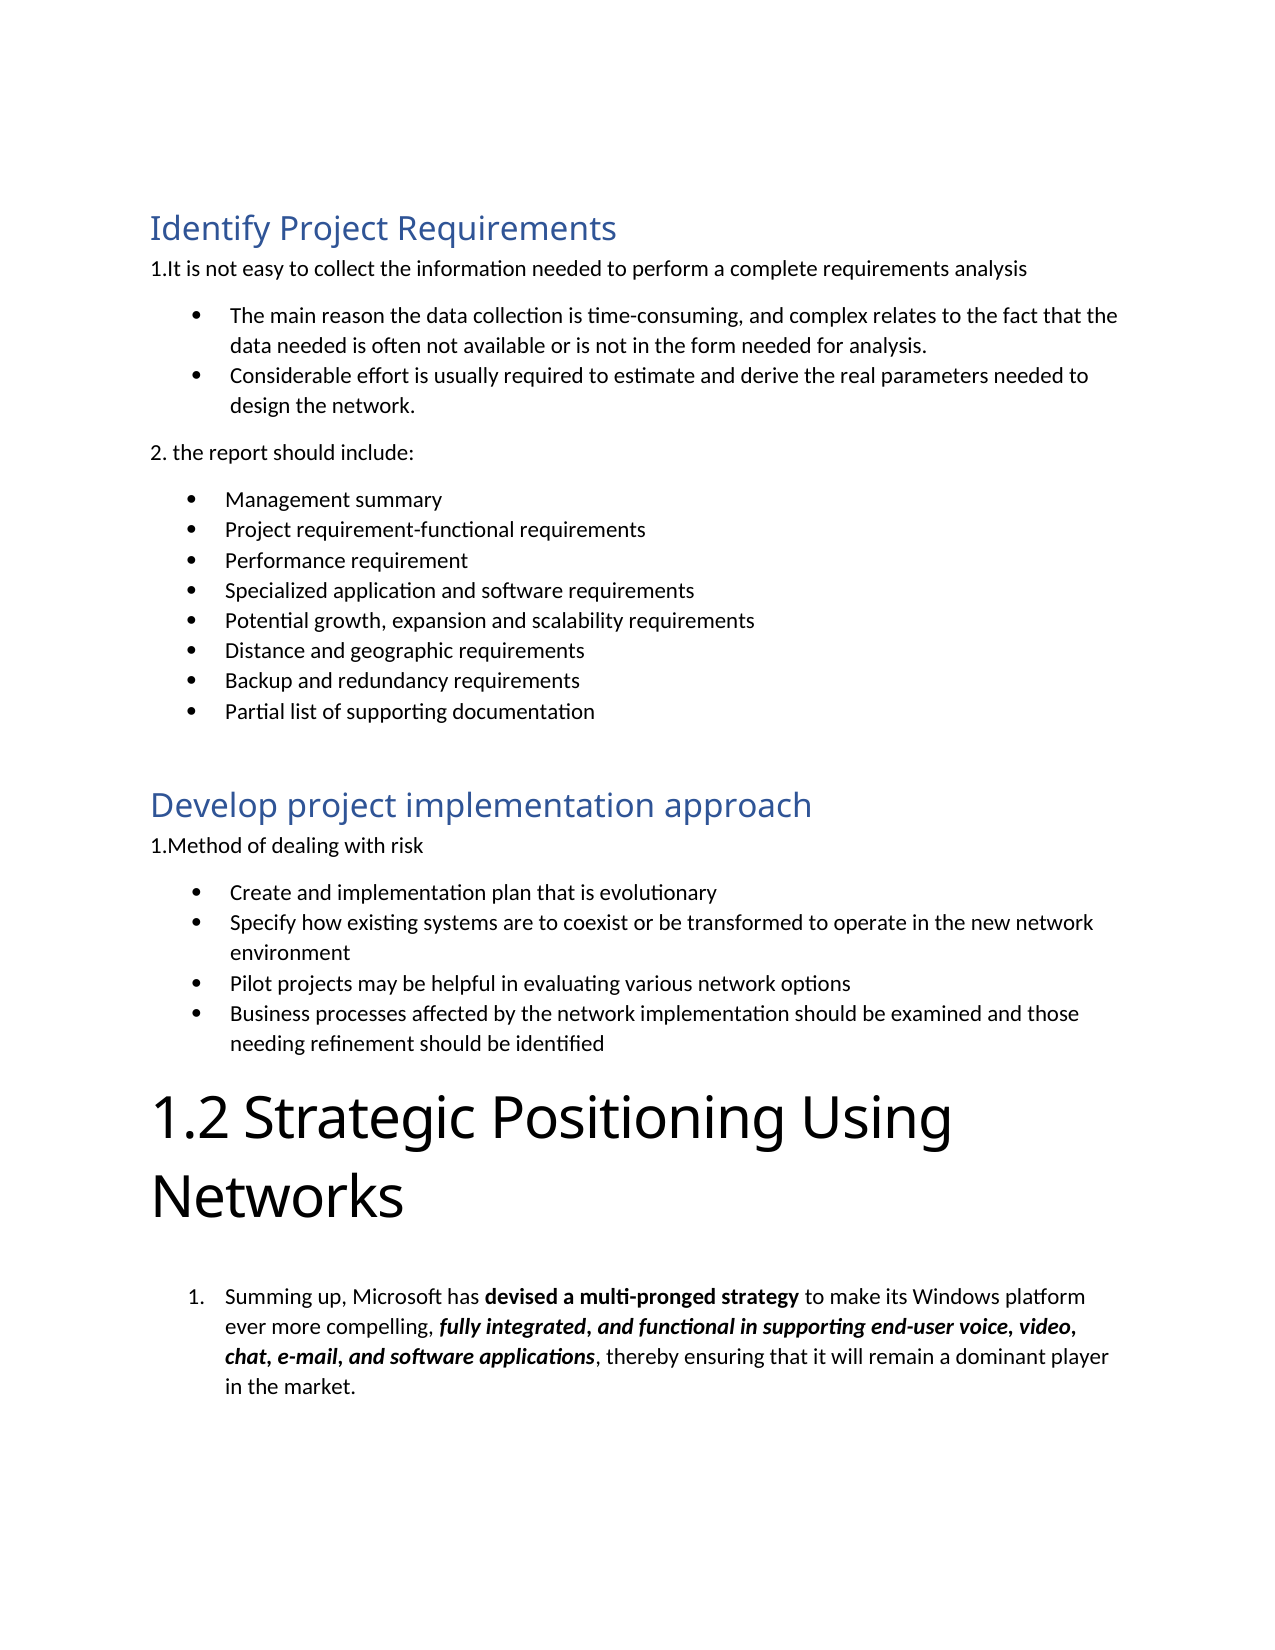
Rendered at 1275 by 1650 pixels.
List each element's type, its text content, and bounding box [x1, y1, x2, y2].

list Performance requirement [187, 546, 1125, 574]
text 1.Method of dealing with risk [150, 831, 1125, 859]
list Create and implementation plan that is evolutionary [192, 878, 1125, 906]
subtitle Develop project implementation approach [150, 782, 1125, 828]
subtitle Identify Project Requirements [150, 205, 1125, 251]
list Specialized application and software requirements [187, 576, 1125, 604]
text 1.It is not easy to collect the information needed to perform a complete requirements analysis [150, 254, 1125, 282]
list Business processes affected by the network implementation should be examined and those needing refinement should be identified [192, 999, 1125, 1057]
list The main reason the data collection is time-consuming, and complex relates to the fact that the data needed is often not available or is not in the form needed for analysis. [192, 301, 1125, 359]
list Distance and geographic requirements [187, 636, 1125, 664]
list Potential growth, expansion and scalability requirements [187, 606, 1125, 634]
list Considerable effort is usually required to estimate and derive the real parameters needed to design the network. [192, 361, 1125, 420]
list Management summary [187, 485, 1125, 513]
list Backup and redundancy requirements [187, 667, 1125, 695]
list Summing up, Microsoft has devised a multi-pronged strategy to make its Windows platform ever more compelling, fully integrated, and functional in supporting end-user voice, video, chat, e-mail, and software applications, thereby ensuring that it will remain a dominant player in the market. [187, 1282, 1125, 1401]
list Pilot projects may be helpful in evaluating various network options [192, 969, 1125, 997]
title 1.2 Strategic Positioning Using Networks [150, 1076, 1125, 1235]
list Partial list of supporting documentation [187, 697, 1125, 725]
list Project requirement-functional requirements [187, 516, 1125, 544]
text 2. the report should include: [150, 438, 1125, 467]
list Specify how existing systems are to coexist or be transformed to operate in the new network environment [192, 908, 1125, 967]
